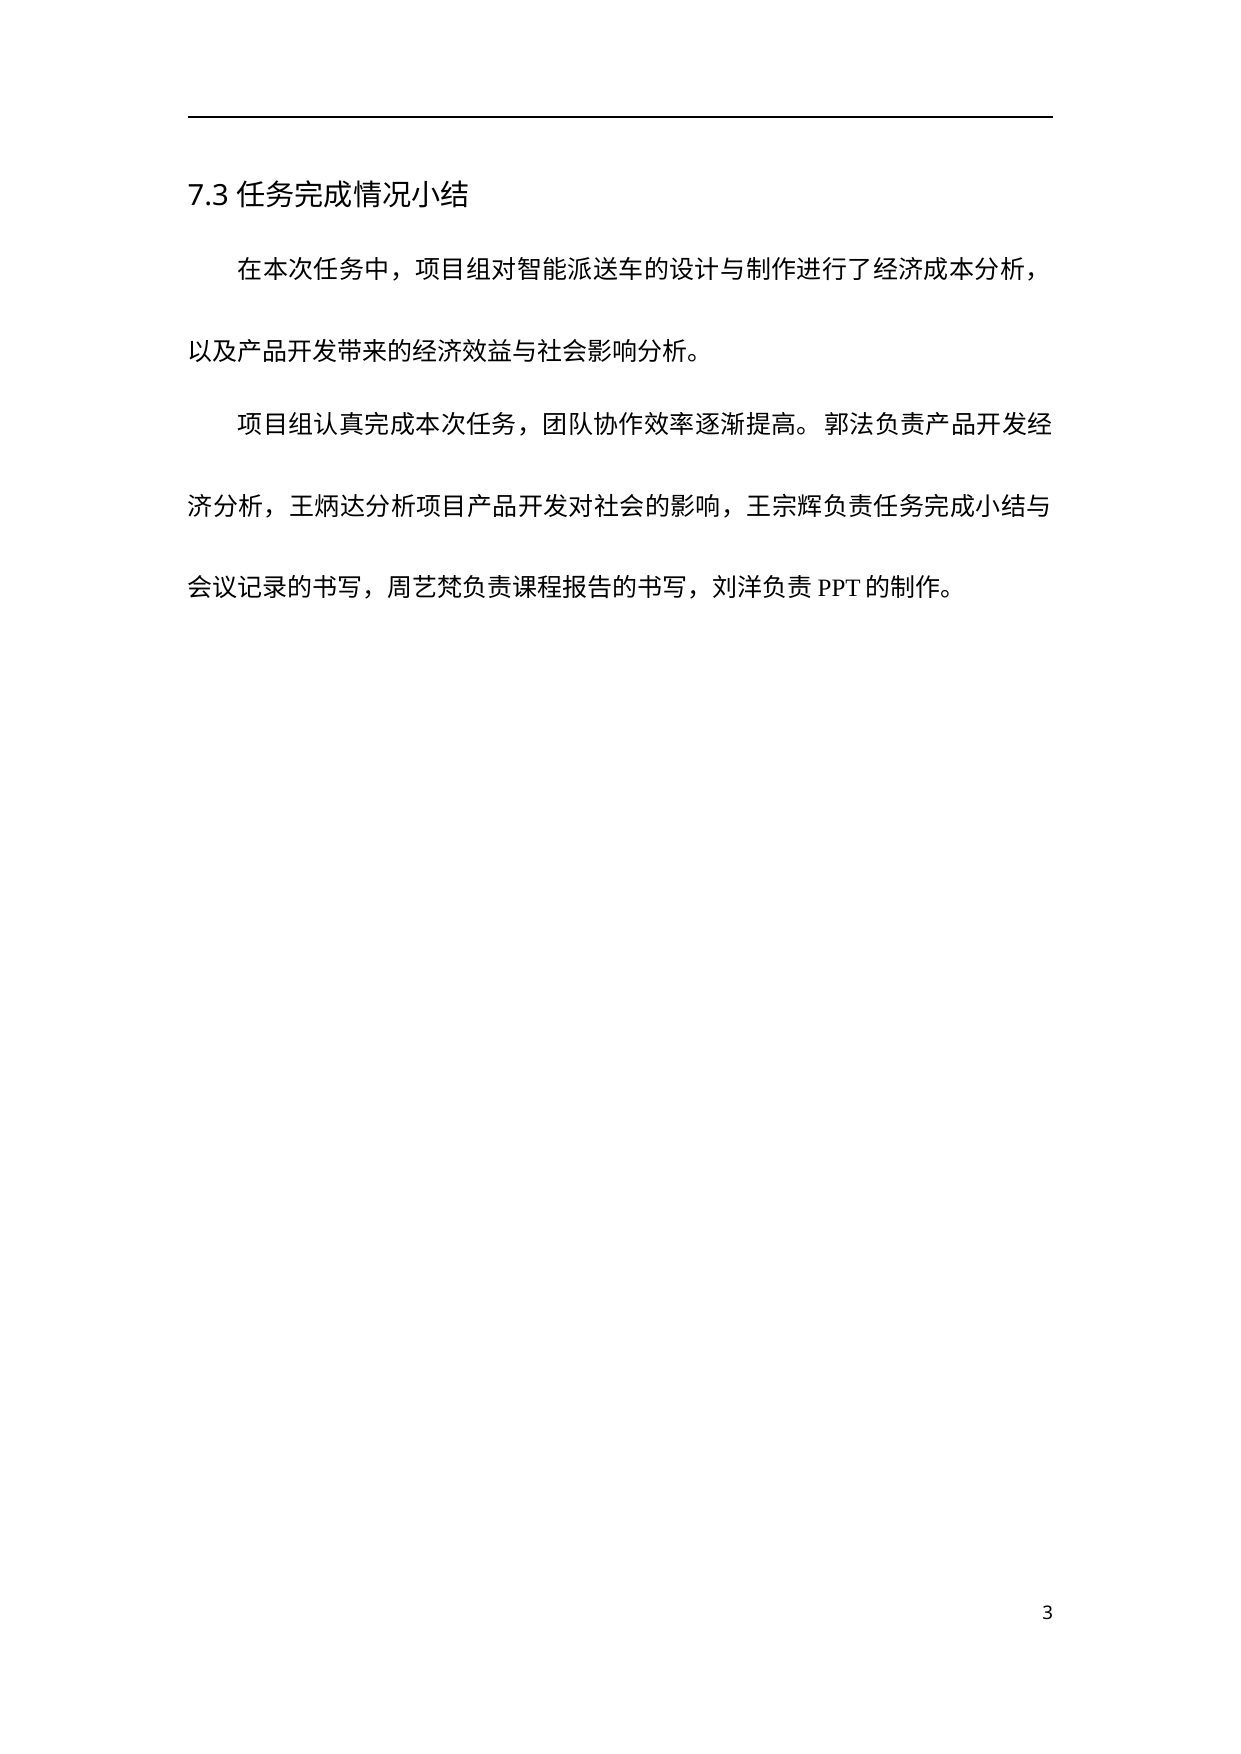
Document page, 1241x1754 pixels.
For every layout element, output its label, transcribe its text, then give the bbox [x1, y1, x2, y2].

text 在本次任务中，项目组对智能派送车的设计与制作进行了经济成本分析，以及产品开发带来的经济效益与社会影响分析。 [187, 235, 1053, 382]
text 7.3 任务完成情况小结 [187, 160, 1053, 225]
text 项目组认真完成本次任务，团队协作效率逐渐提高。郭法负责产品开发经济分析，王炳达分析项目产品开发对社会的影响，王宗辉负责任务完成小结与会议记录的书写，周艺梵负责课程报告的书写，刘洋负责PPT的制作。 [187, 391, 1053, 618]
